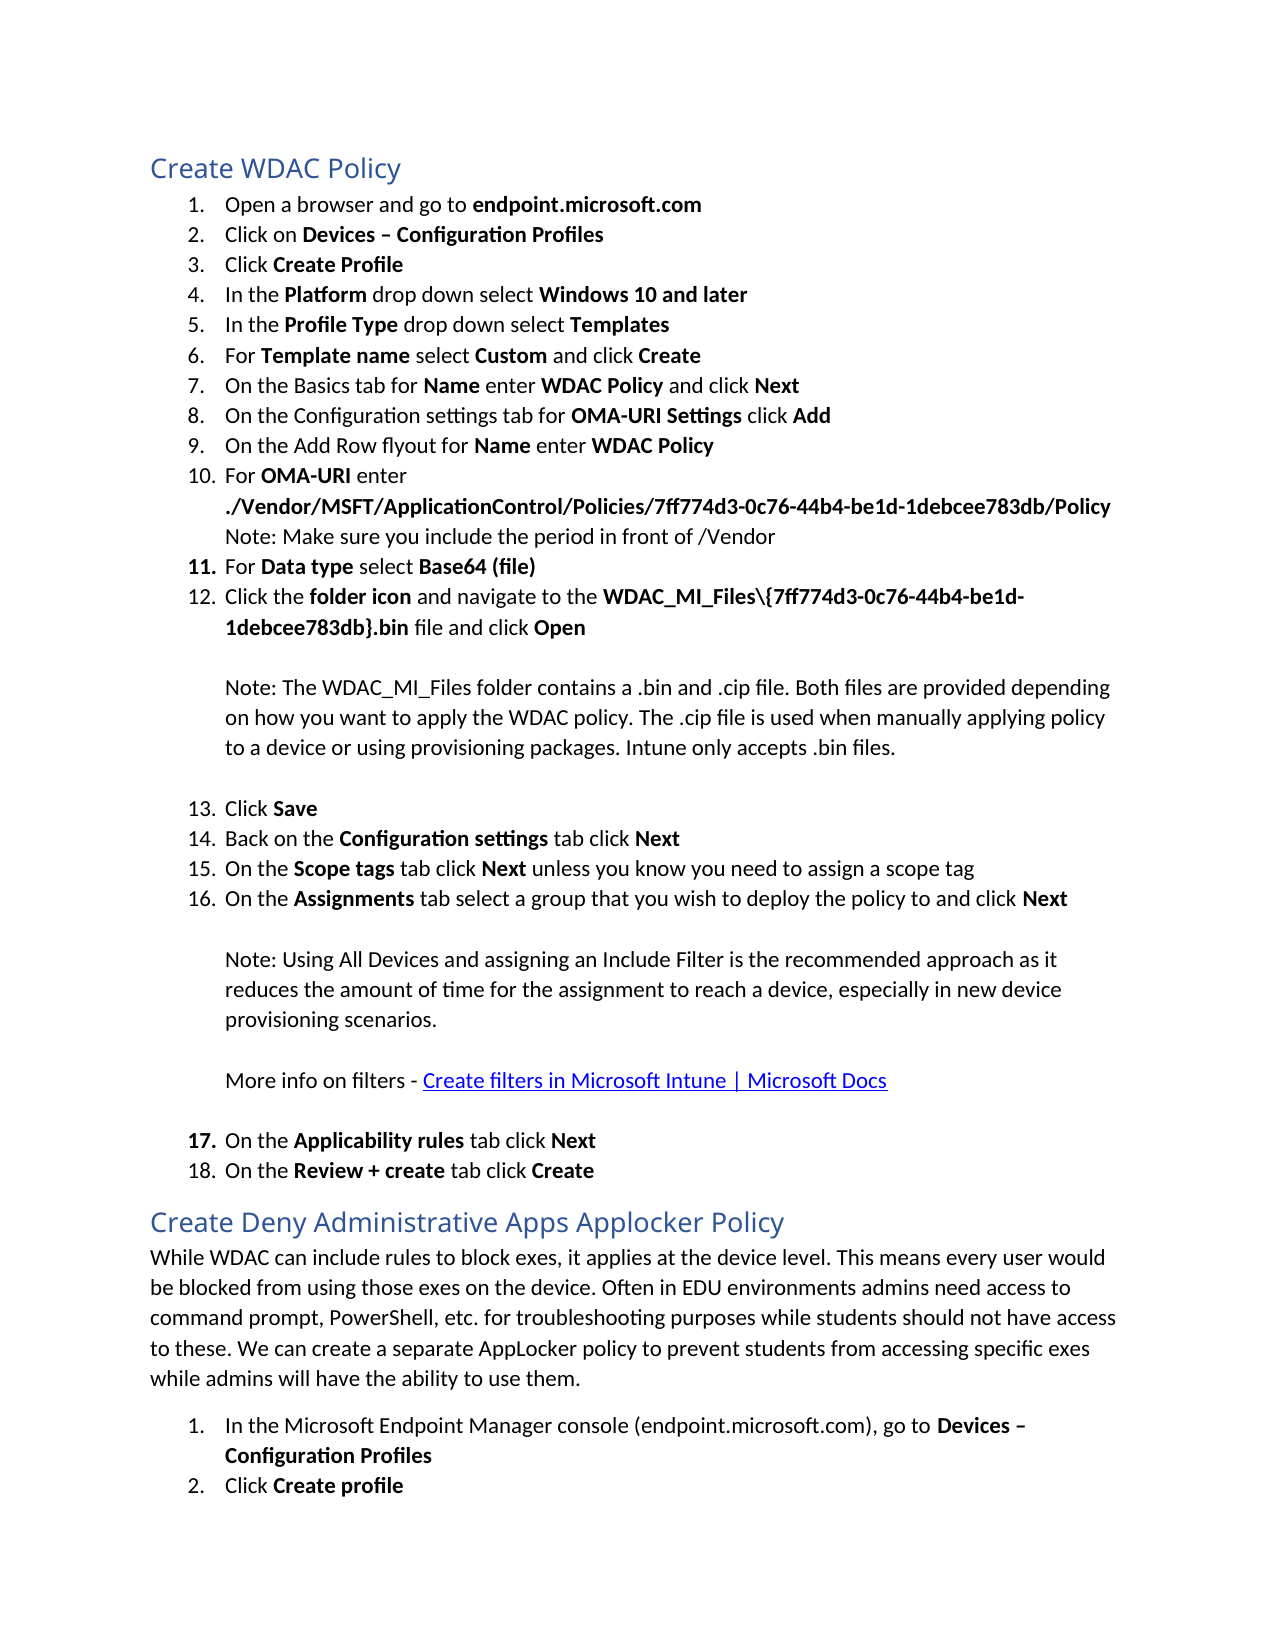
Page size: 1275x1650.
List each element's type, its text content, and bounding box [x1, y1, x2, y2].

text While WDAC can include rules to block exes, it applies at the device level. This means every user would be blocked from using those exes on the device. Often in EDU environments admins need access to command prompt, PowerShell, etc. for troubleshooting purposes while students should not have access to these. We can create a separate AppLocker policy to prevent students from accessing specific exes while admins will have the ability to use them. [150, 1243, 1125, 1392]
list Click the folder icon and navigate to the WDAC_MI_Files\{7ff774d3-0c76-44b4-be1d-1debcee783db}.bin file and click Open Note: The WDAC_MI_Files folder contains a .bin and .cip file. Both files are provided depending on how you want to apply the WDAC policy. The .cip file is used when manually applying policy to a device or using provisioning packages. Intune only accepts .bin files. [187, 582, 1125, 792]
list On the Review + create tab click Create [187, 1156, 1125, 1184]
list Click on Devices – Configuration Profiles [187, 220, 1125, 248]
subtitle Create Deny Administrative Apps Applocker Policy [150, 1203, 1125, 1240]
list On the Configuration settings tab for OMA-URI Settings click Add [187, 401, 1125, 429]
list Open a browser and go to endpoint.microsoft.com [187, 190, 1125, 218]
list For Template name select Custom and click Create [187, 341, 1125, 369]
list Click Create profile [187, 1471, 1125, 1499]
subtitle Create WDAC Policy [150, 150, 1125, 187]
list On the Basics tab for Name enter WDAC Policy and click Next [187, 371, 1125, 399]
list In the Microsoft Endpoint Manager console (endpoint.microsoft.com), go to Devices – Configuration Profiles [187, 1411, 1125, 1469]
list Back on the Configuration settings tab click Next [187, 824, 1125, 852]
list For OMA-URI enter ./Vendor/MSFT/ApplicationControl/Policies/7ff774d3-0c76-44b4-be1d-1debcee783db/Policy Note: Make sure you include the period in front of /Vendor [187, 462, 1125, 550]
list In the Profile Type drop down select Templates [187, 311, 1125, 339]
list For Data type select Base64 (file) [187, 552, 1125, 580]
list In the Platform drop down select Windows 10 and later [187, 280, 1125, 308]
list Click Save [187, 794, 1125, 822]
list On the Scope tags tab click Next unless you know you need to assign a scope tag [187, 854, 1125, 882]
list On the Add Row flyout for Name enter WDAC Policy [187, 431, 1125, 459]
list Click Create Profile [187, 250, 1125, 278]
list On the Applicability rules tab click Next [187, 1126, 1125, 1154]
list On the Assignments tab select a group that you wish to deploy the policy to and click Next Note: Using All Devices and assigning an Include Filter is the recommended approach as it reduces the amount of time for the assignment to reach a device, especially in new device provisioning scenarios. More info on filters - Create filters in Microsoft Intune | Microsoft Docs [187, 884, 1125, 1124]
